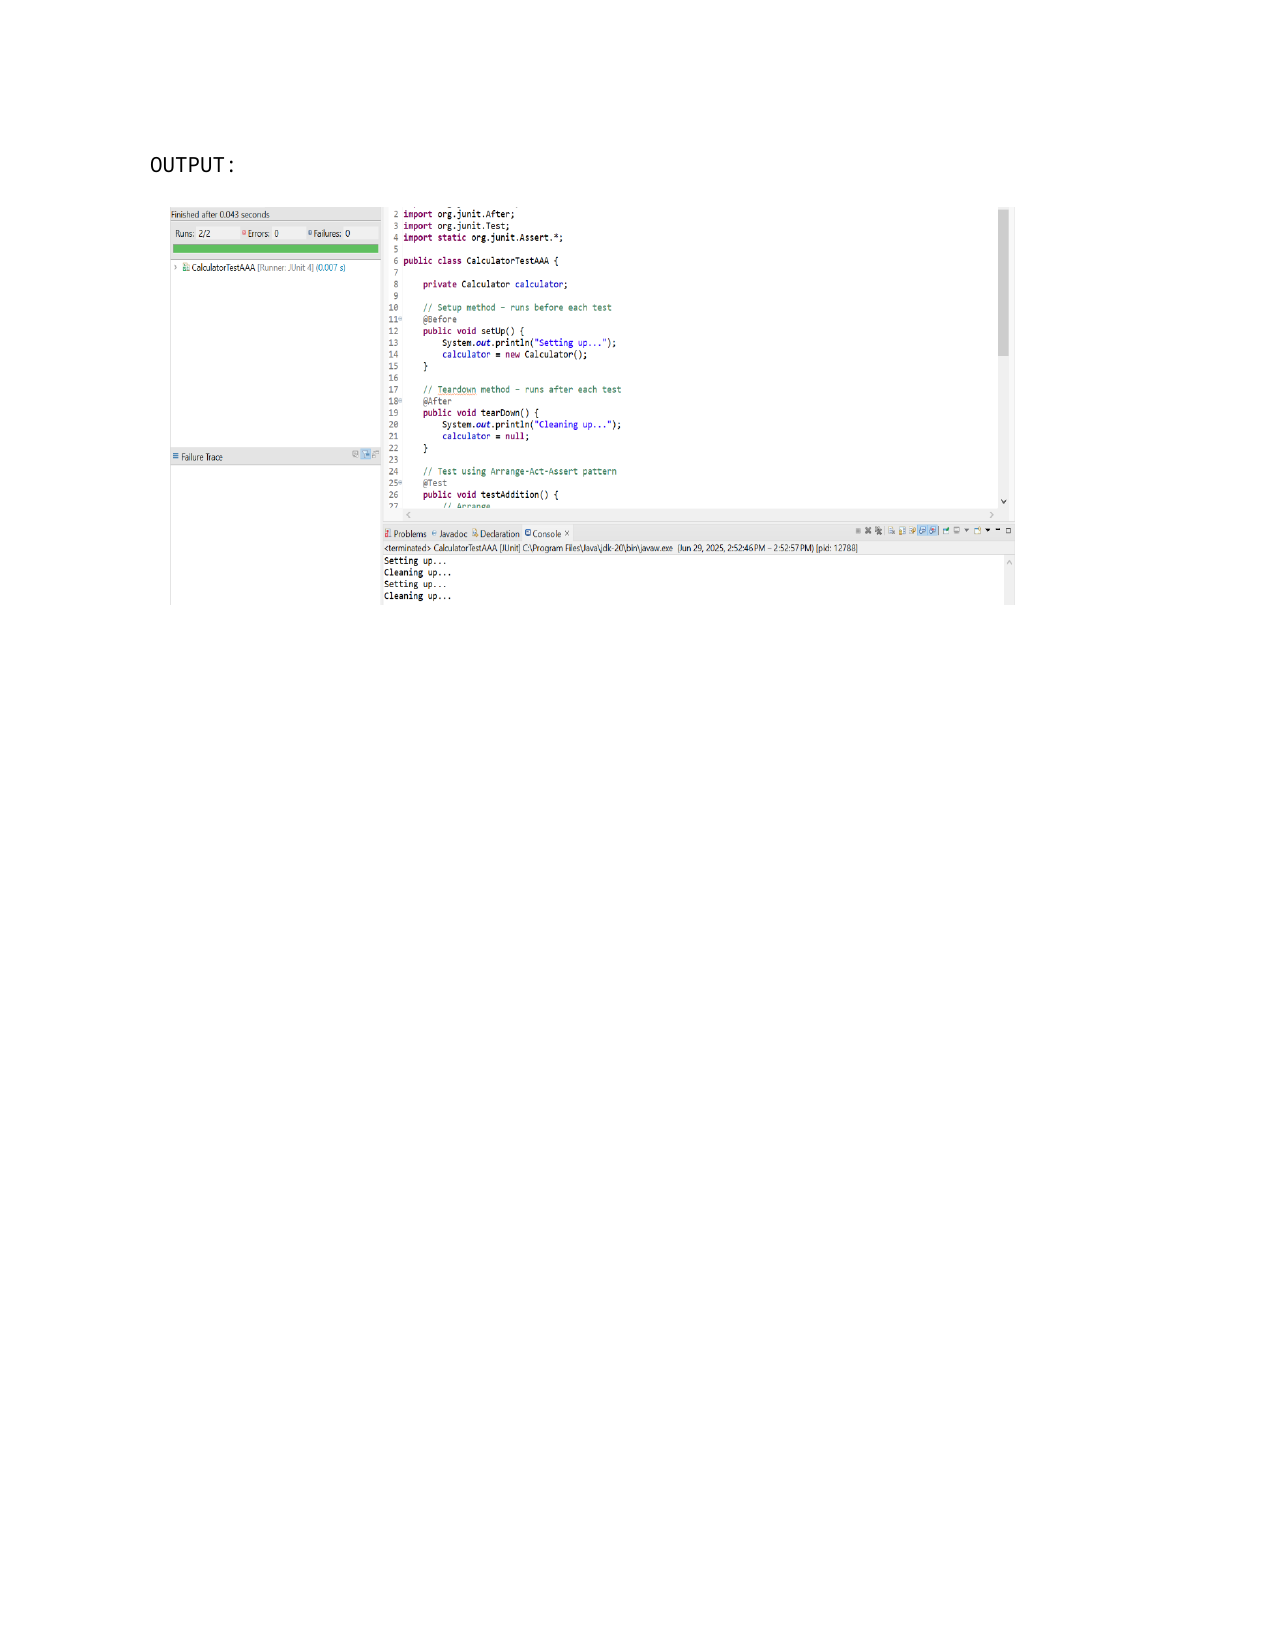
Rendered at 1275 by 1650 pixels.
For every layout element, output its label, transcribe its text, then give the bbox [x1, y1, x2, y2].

picture [169, 207, 1015, 605]
text OUTPUT: [150, 150, 1125, 178]
